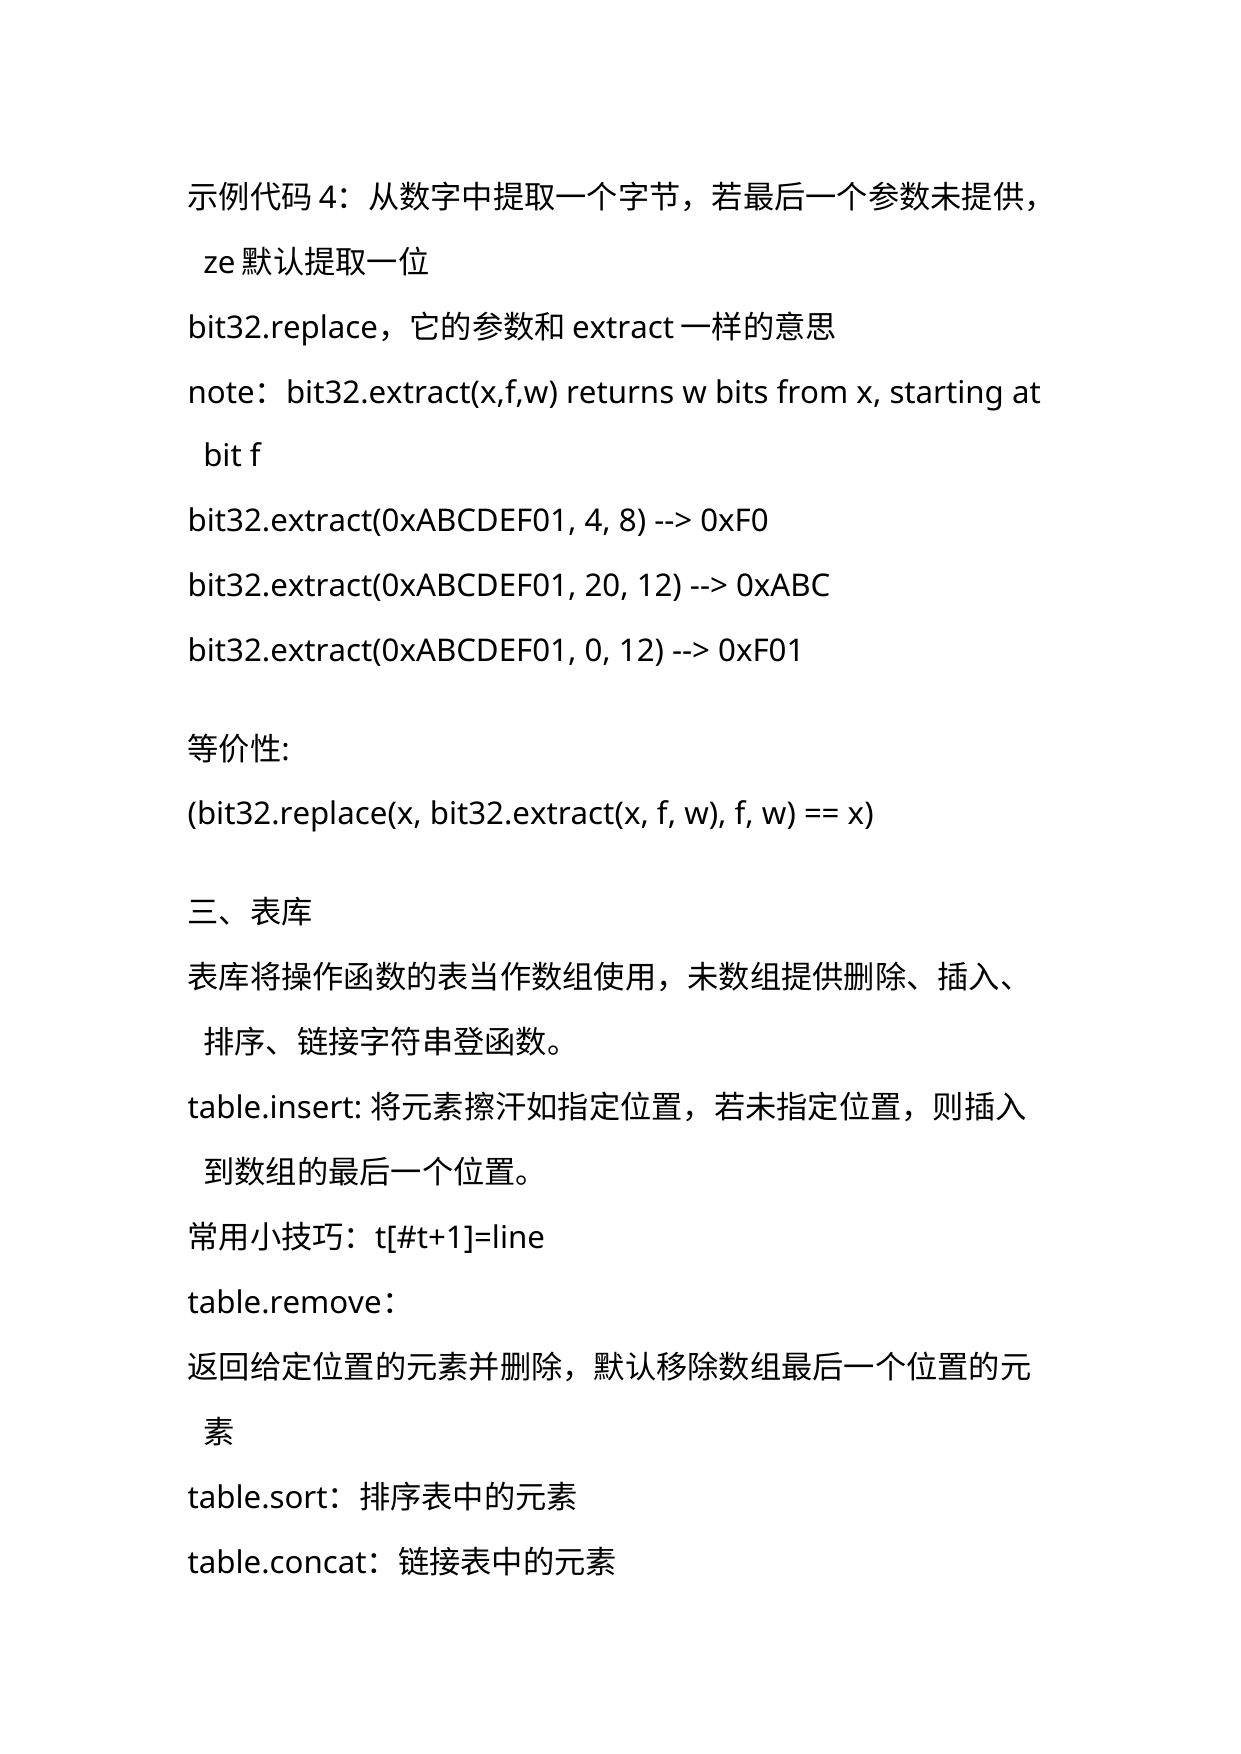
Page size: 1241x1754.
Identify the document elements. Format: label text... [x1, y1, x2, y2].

list table.concat：链接表中的元素 [187, 1527, 1053, 1592]
list note：bit32.extract(x,f,w) returns w bits from x, starting at bit f [187, 357, 1053, 487]
list 常用小技巧：t[#t+1]=line [187, 1202, 1053, 1267]
list table.remove： [187, 1267, 1053, 1332]
list (bit32.replace(x, bit32.extract(x, f, w), f, w) == x) [187, 779, 1053, 844]
list 等价性: [187, 714, 1053, 779]
list 示例代码4：从数字中提取一个字节，若最后一个参数未提供，ze默认提取一位 [187, 162, 1053, 292]
list bit32.replace，它的参数和extract一样的意思 [187, 292, 1053, 357]
list 三、表库 [187, 877, 1053, 942]
list table.insert: 将元素擦汗如指定位置，若未指定位置，则插入到数组的最后一个位置。 [187, 1072, 1053, 1202]
list bit32.extract(0xABCDEF01, 0, 12) --> 0xF01 [187, 617, 1053, 682]
list bit32.extract(0xABCDEF01, 20, 12) --> 0xABC [187, 552, 1053, 617]
list table.sort：排序表中的元素 [187, 1462, 1053, 1527]
list 表库将操作函数的表当作数组使用，未数组提供删除、插入、排序、链接字符串登函数。 [187, 942, 1053, 1072]
list 返回给定位置的元素并删除，默认移除数组最后一个位置的元素 [187, 1332, 1053, 1462]
list bit32.extract(0xABCDEF01, 4, 8) --> 0xF0 [187, 487, 1053, 552]
